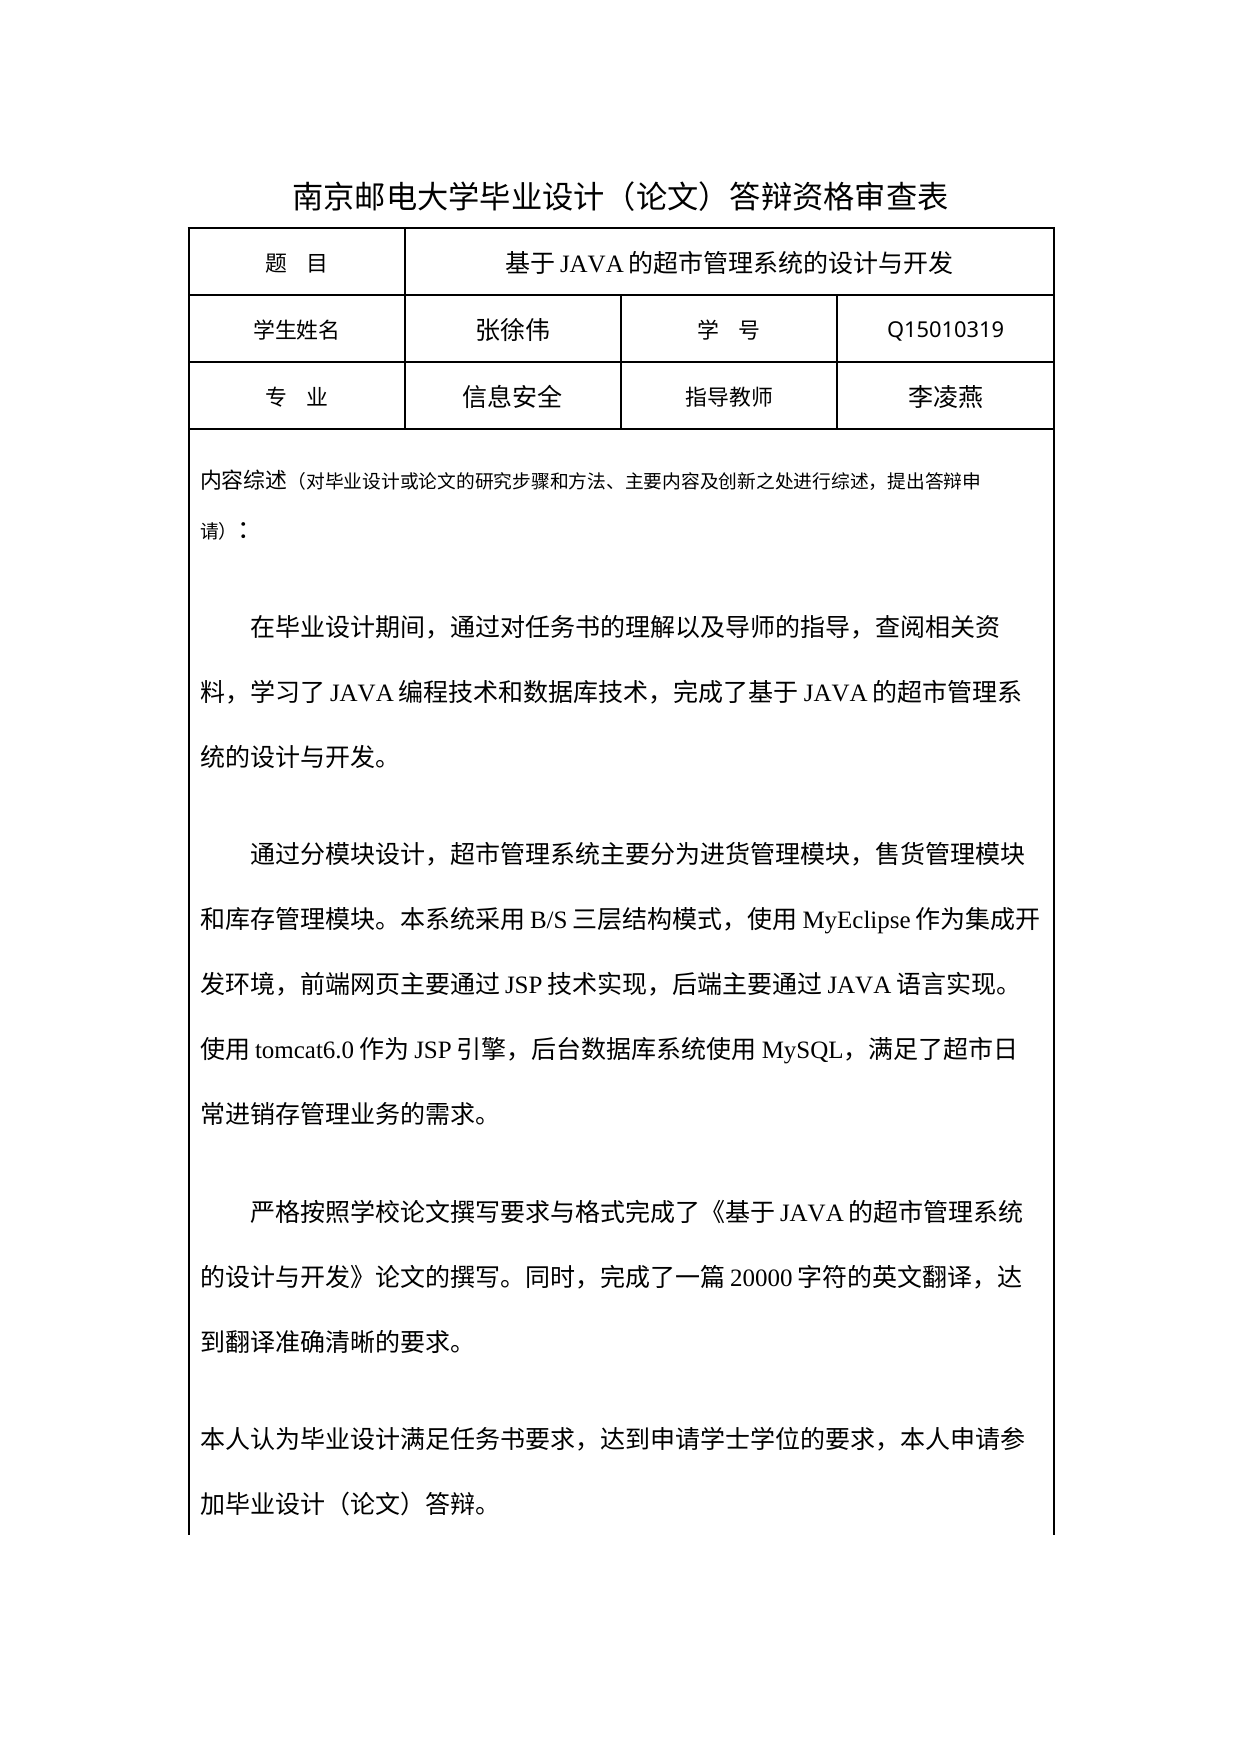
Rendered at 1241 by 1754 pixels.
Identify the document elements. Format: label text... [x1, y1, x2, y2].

table_cell Q15010319 [838, 296, 1053, 361]
table_cell 学生姓名 [190, 296, 404, 361]
table_cell 学 号 [622, 296, 836, 361]
text 南京邮电大学毕业设计（论文）答辩资格审查表 [187, 162, 1053, 227]
table_cell 信息安全 [406, 363, 620, 428]
table_cell 指导教师 [622, 363, 836, 428]
table_header 题 目 [190, 229, 404, 294]
table_header 基于JAVA的超市管理系统的设计与开发 [406, 229, 1053, 294]
table_cell 李凌燕 [838, 363, 1053, 428]
table_cell 专 业 [190, 363, 404, 428]
table_cell 内容综述（对毕业设计或论文的研究步骤和方法、主要内容及创新之处进行综述，提出答辩申请）： 在毕业设计期间，通过对任务书的理解以及导师的指导，查阅相关资料，学习了JAVA编程技术和数据库技术，完成了基于JAVA的超市管理系统的设计与开发。 通过分模块设计，超市管理系统主要分为进货管理模块，售货管理模块和库存管理模块。本系统采用B/S三层结构模式，使用MyEclipse作为集成开发环境，前端网页主要通过JSP技术实现，后端主要通过JAVA语言实现。使用tomcat6.0作为JSP引擎，后台数据库系统使用MySQL，满足了超市日常进销存管理业务的需求。 严格按照学校论文撰写要求与格式完成了《基于JAVA的超市管理系统的设计与开发》论文的撰写。同时，完成了一篇20000字符的英文翻译，达到翻译准确清晰的要求。 本人认为毕业设计满足任务书要求，达到申请学士学位的要求，本人申请参加毕业设计（论文）答辩。 [190, 430, 1053, 1535]
table_cell 张徐伟 [406, 296, 620, 361]
